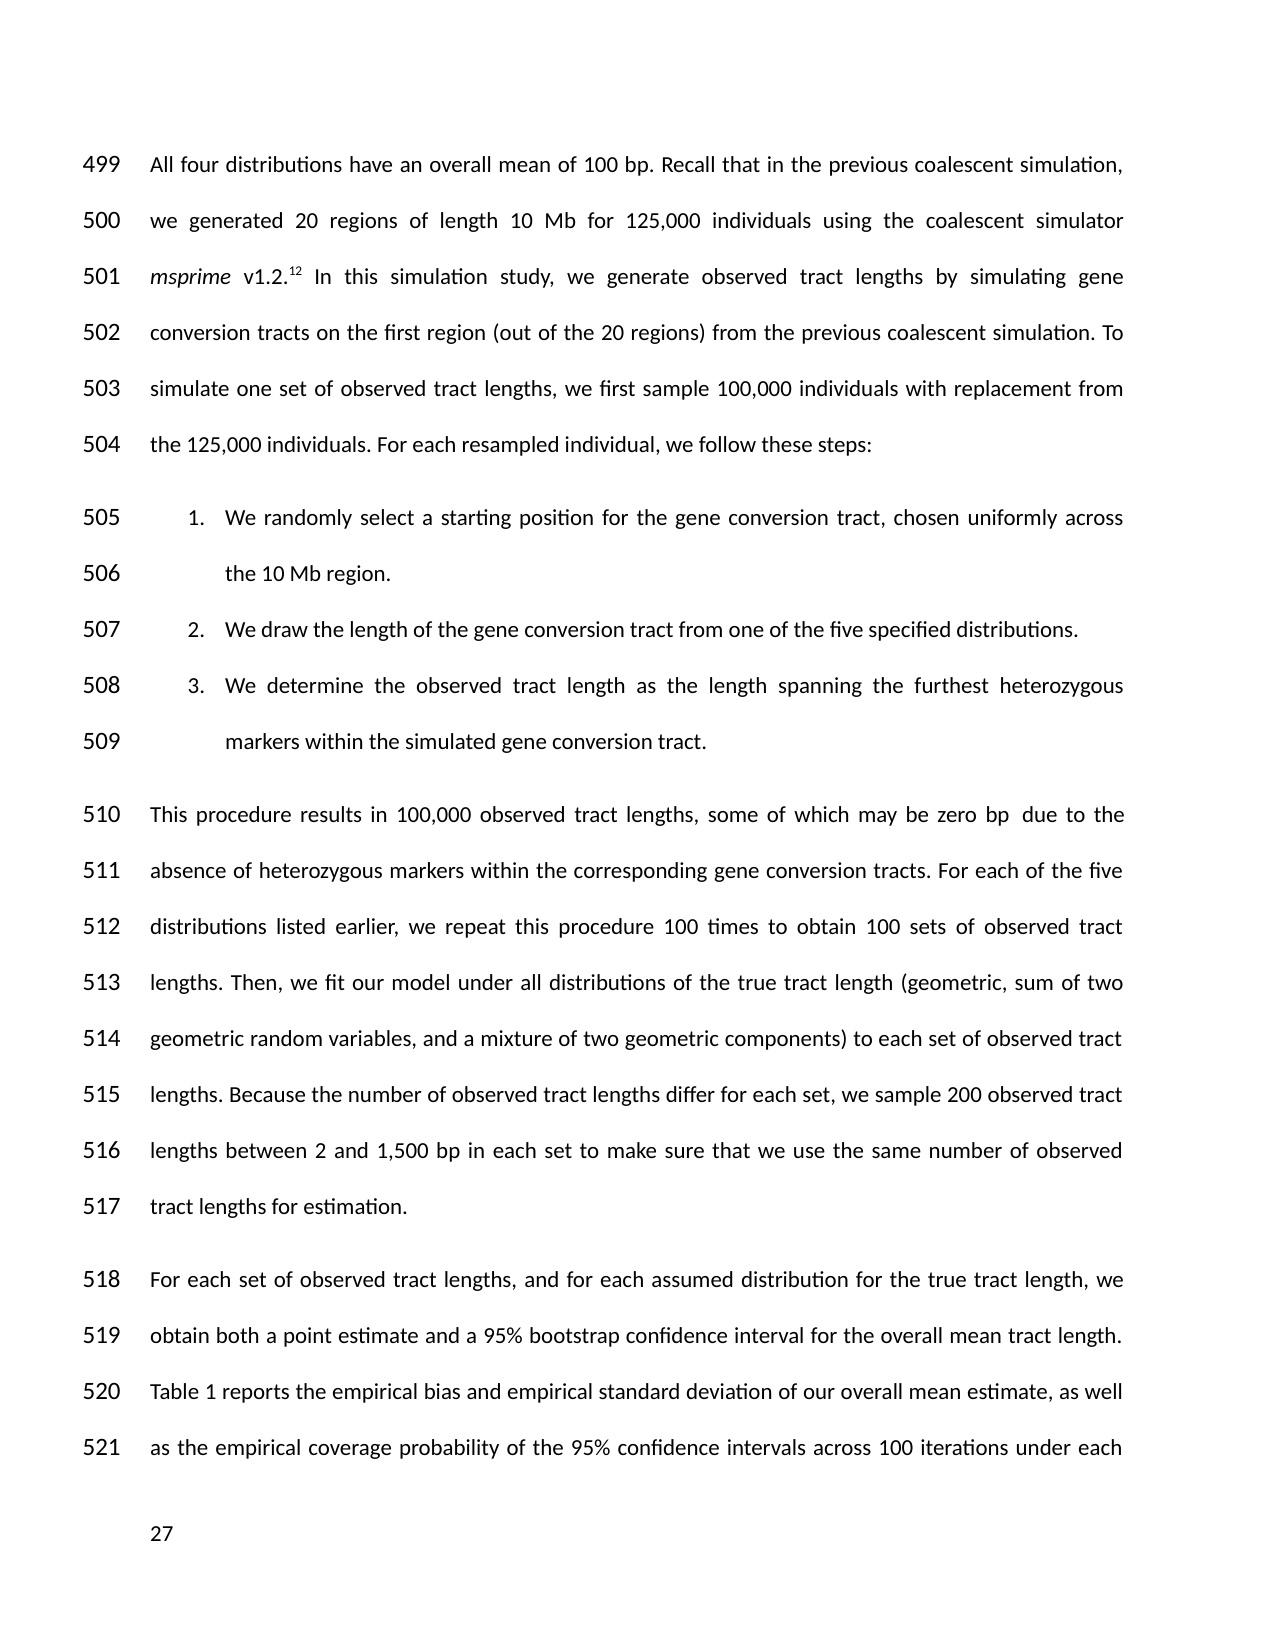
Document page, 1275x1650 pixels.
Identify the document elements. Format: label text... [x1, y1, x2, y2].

list We draw the length of the gene conversion tract from one of the five specified distributions. [187, 615, 1125, 643]
text All four distributions have an overall mean of 100 bp. Recall that in the previous coalescent simulation, we generated 20 regions of length 10 Mb for 125,000 individuals using the coalescent simulator msprime v1.2.12 In this simulation study, we generate observed tract lengths by simulating gene conversion tracts on the first region (out of the 20 regions) from the previous coalescent simulation. To simulate one set of observed tract lengths, we first sample 100,000 individuals with replacement from the 125,000 individuals. For each resampled individual, we follow these steps: [150, 150, 1125, 458]
text This procedure results in 100,000 observed tract lengths, some of which may be zero bp due to the absence of heterozygous markers within the corresponding gene conversion tracts. For each of the five distributions listed earlier, we repeat this procedure 100 times to obtain 100 sets of observed tract lengths. Then, we fit our model under all distributions of the true tract length (geometric, sum of two geometric random variables, and a mixture of two geometric components) to each set of observed tract lengths. Because the number of observed tract lengths differ for each set, we sample 200 observed tract lengths between 2 and 1,500 bp in each set to make sure that we use the same number of observed tract lengths for estimation. [150, 800, 1125, 1220]
list We determine the observed tract length as the length spanning the furthest heterozygous markers within the simulated gene conversion tract. [187, 671, 1125, 755]
list We randomly select a starting position for the gene conversion tract, chosen uniformly across the 10 Mb region. [187, 503, 1125, 587]
